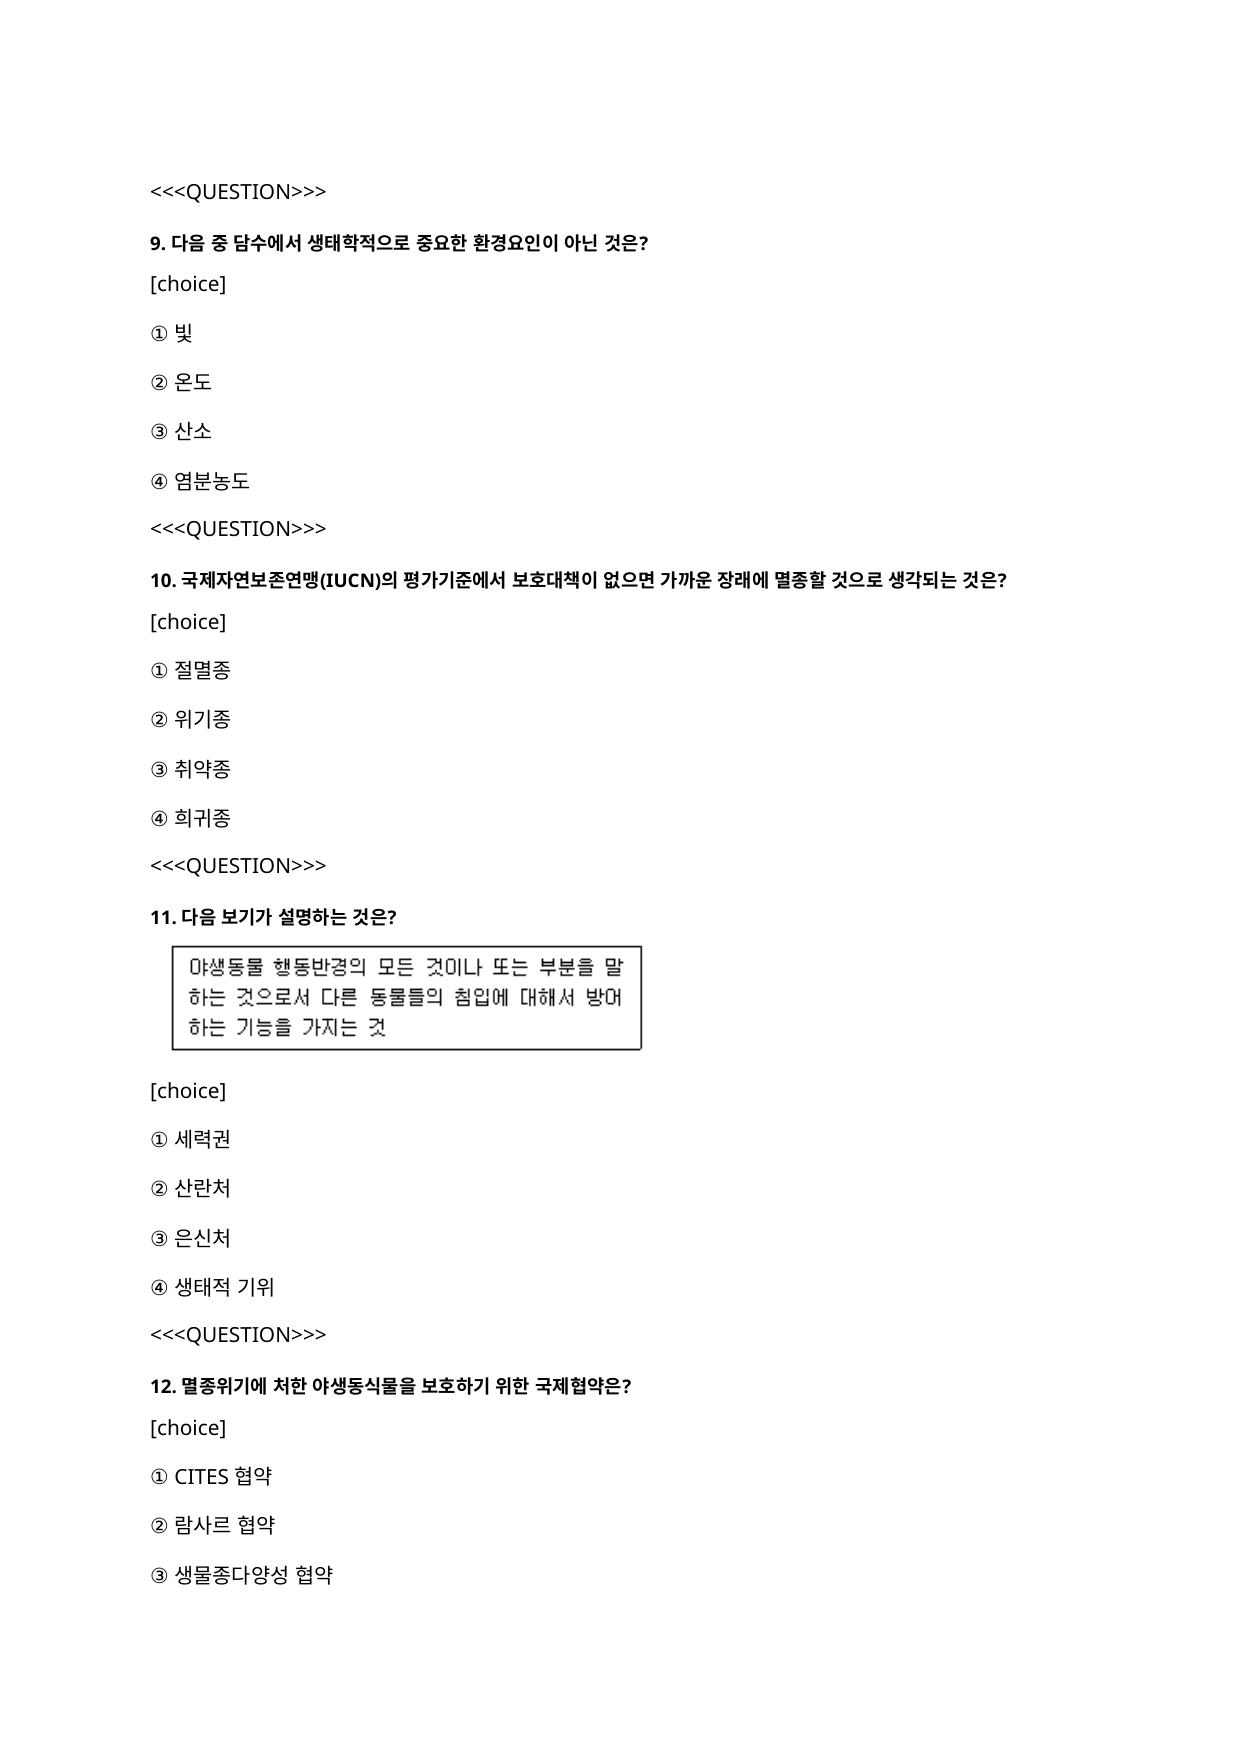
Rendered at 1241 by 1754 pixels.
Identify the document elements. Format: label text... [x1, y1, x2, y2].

text ③ 산소 [150, 416, 1090, 446]
text <<<QUESTION>>> [150, 1321, 1090, 1349]
text ② 위기종 [150, 703, 1090, 734]
text ③ 취약종 [150, 753, 1090, 783]
text ③ 생물종다양성 협약 [150, 1559, 1090, 1589]
text [choice] [150, 607, 1090, 635]
text <<<QUESTION>>> [150, 852, 1090, 880]
text ② 온도 [150, 366, 1090, 397]
text ① 절멸종 [150, 654, 1090, 684]
text ④ 생태적 기위 [150, 1271, 1090, 1302]
text ① 세력권 [150, 1123, 1090, 1153]
text <<<QUESTION>>> [150, 514, 1090, 543]
text 10. 국제자연보존연맹(IUCN)의 평가기준에서 보호대책이 없으면 가까운 장래에 멸종할 것으로 생각되는 것은? [150, 566, 1090, 593]
text ① CITES 협약 [150, 1460, 1090, 1491]
text 9. 다음 중 담수에서 생태학적으로 중요한 환경요인이 아닌 것은? [150, 229, 1090, 256]
text <<<QUESTION>>> [150, 177, 1090, 206]
picture [169, 943, 647, 1057]
text 11. 다음 보기가 설명하는 것은? [150, 903, 1090, 930]
text [choice] [150, 1076, 1090, 1104]
text ① 빛 [150, 317, 1090, 347]
text ② 산란처 [150, 1172, 1090, 1203]
text ③ 은신처 [150, 1222, 1090, 1252]
text ④ 염분농도 [150, 465, 1090, 495]
text 12. 멸종위기에 처한 야생동식물을 보호하기 위한 국제협약은? [150, 1372, 1090, 1399]
text ② 람사르 협약 [150, 1510, 1090, 1540]
text ④ 희귀종 [150, 802, 1090, 832]
text [choice] [150, 269, 1090, 298]
text [choice] [150, 1413, 1090, 1441]
